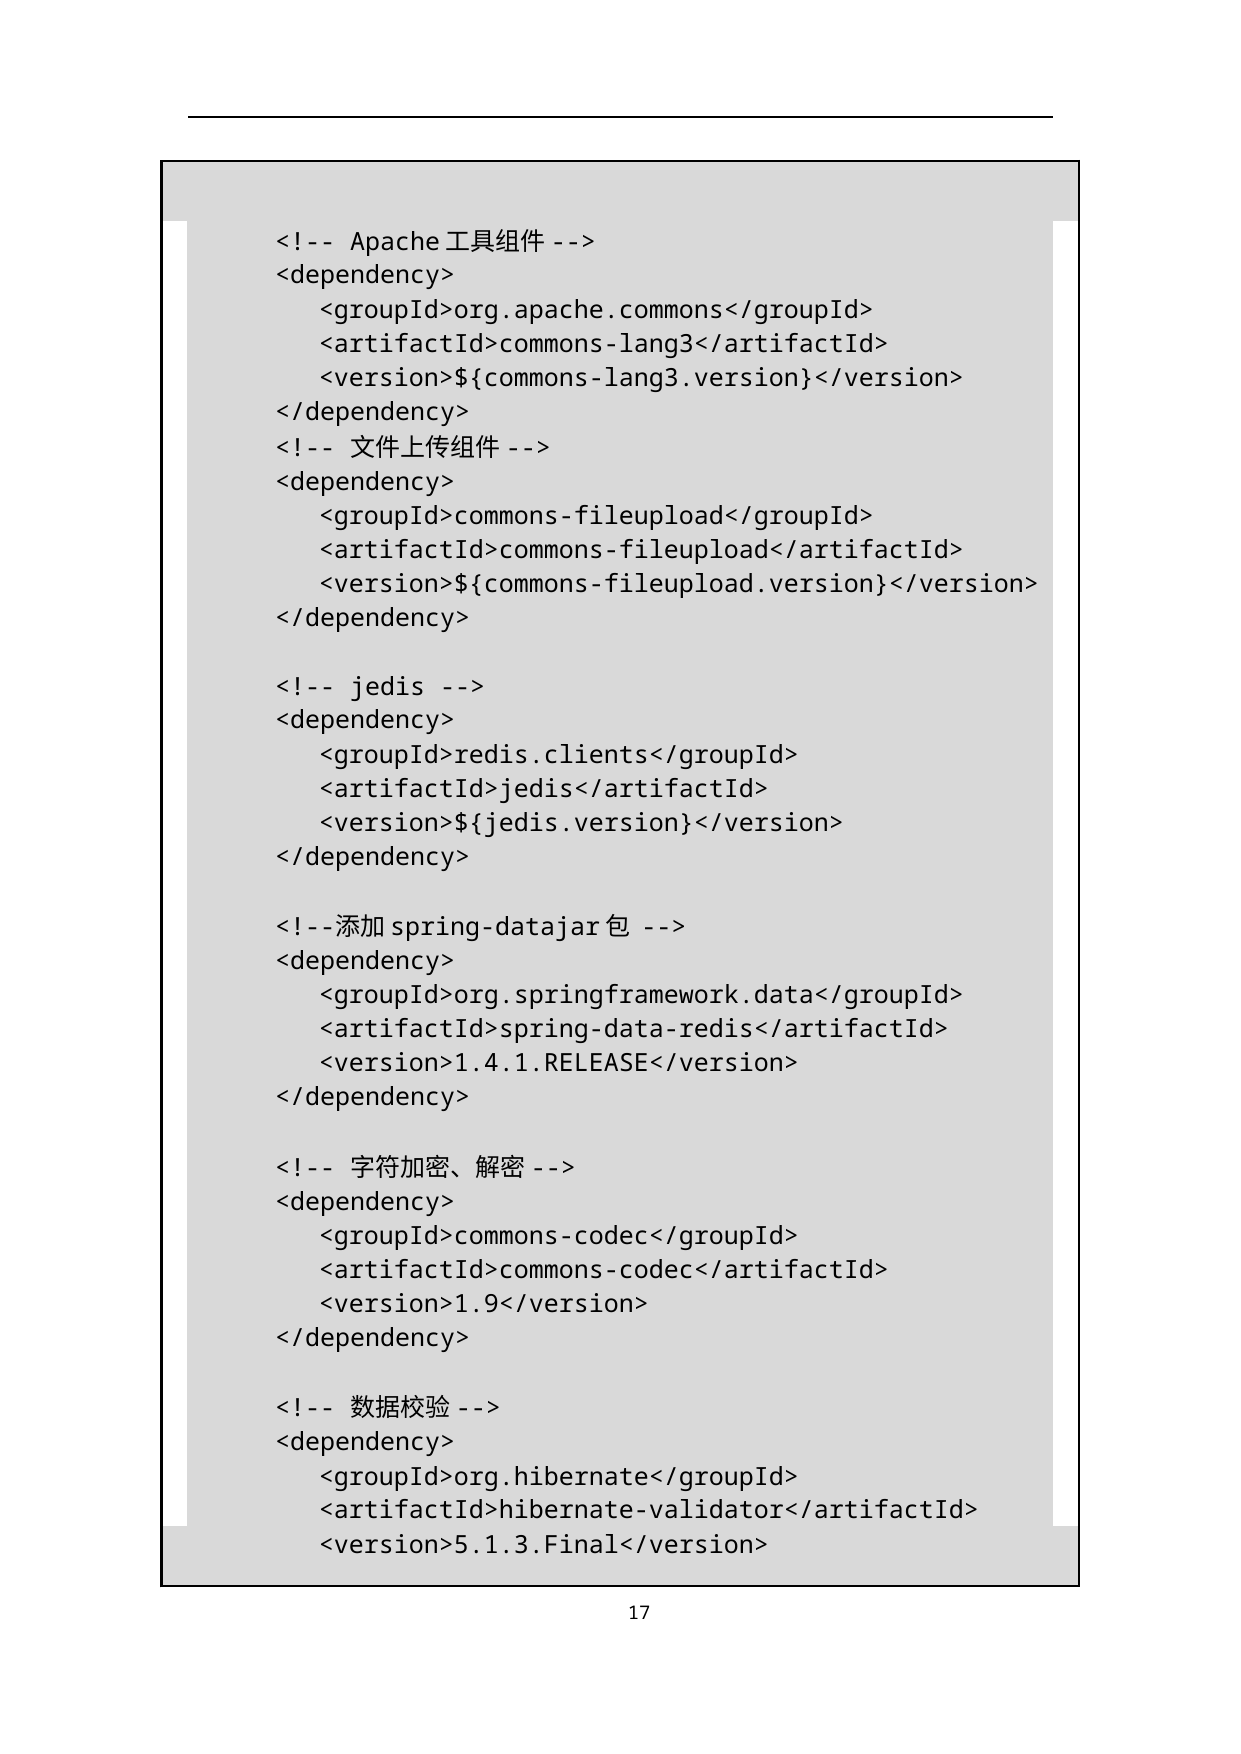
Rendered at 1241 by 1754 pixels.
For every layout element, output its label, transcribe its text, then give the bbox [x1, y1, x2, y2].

text <groupId>org.apache.commons</groupId> [187, 291, 1053, 325]
text <groupId>org.springframework.data</groupId> [187, 977, 1053, 1011]
text <dependency> [187, 1183, 1053, 1217]
text <version>${jedis.version}</version> [187, 804, 1053, 838]
text </dependency> [187, 838, 1053, 872]
text <dependency> [187, 1424, 1053, 1458]
text </dependency> [187, 393, 1053, 427]
text <dependency> [187, 943, 1053, 977]
text <version>${commons-lang3.version}</version> [187, 359, 1053, 393]
text <artifactId>jedis</artifactId> [187, 770, 1053, 804]
text <dependency> [187, 257, 1053, 291]
text <artifactId>commons-lang3</artifactId> [187, 325, 1053, 359]
text </dependency> [187, 600, 1053, 634]
text <!-- 文件上传组件 --> [187, 427, 1053, 464]
text <groupId>commons-fileupload</groupId> [187, 498, 1053, 532]
text <version>5.1.3.Final</version> [163, 1499, 1078, 1585]
text <groupId>commons-codec</groupId> [187, 1217, 1053, 1252]
text <version>${commons-fileupload.version}</version> [187, 566, 1053, 600]
text <groupId>redis.clients</groupId> [187, 736, 1053, 770]
text <version>1.4.1.RELEASE</version> [187, 1045, 1053, 1079]
text <artifactId>spring-data-redis</artifactId> [187, 1011, 1053, 1045]
text </dependency> [187, 1079, 1053, 1113]
text </dependency> [187, 1320, 1053, 1354]
text <artifactId>commons-codec</artifactId> [187, 1252, 1053, 1286]
text <groupId>org.hibernate</groupId> [187, 1458, 1053, 1492]
text <!-- jedis --> [187, 668, 1053, 702]
text <artifactId>commons-fileupload</artifactId> [187, 532, 1053, 566]
text <dependency> [187, 702, 1053, 736]
text <!-- 数据校验 --> [187, 1388, 1053, 1424]
text <!-- Apache工具组件 --> [187, 221, 1053, 257]
text <!-- 字符加密、解密 --> [187, 1147, 1053, 1183]
text <!--添加spring-datajar包 --> [187, 907, 1053, 943]
text <dependency> [187, 464, 1053, 498]
text <version>1.9</version> [187, 1286, 1053, 1320]
